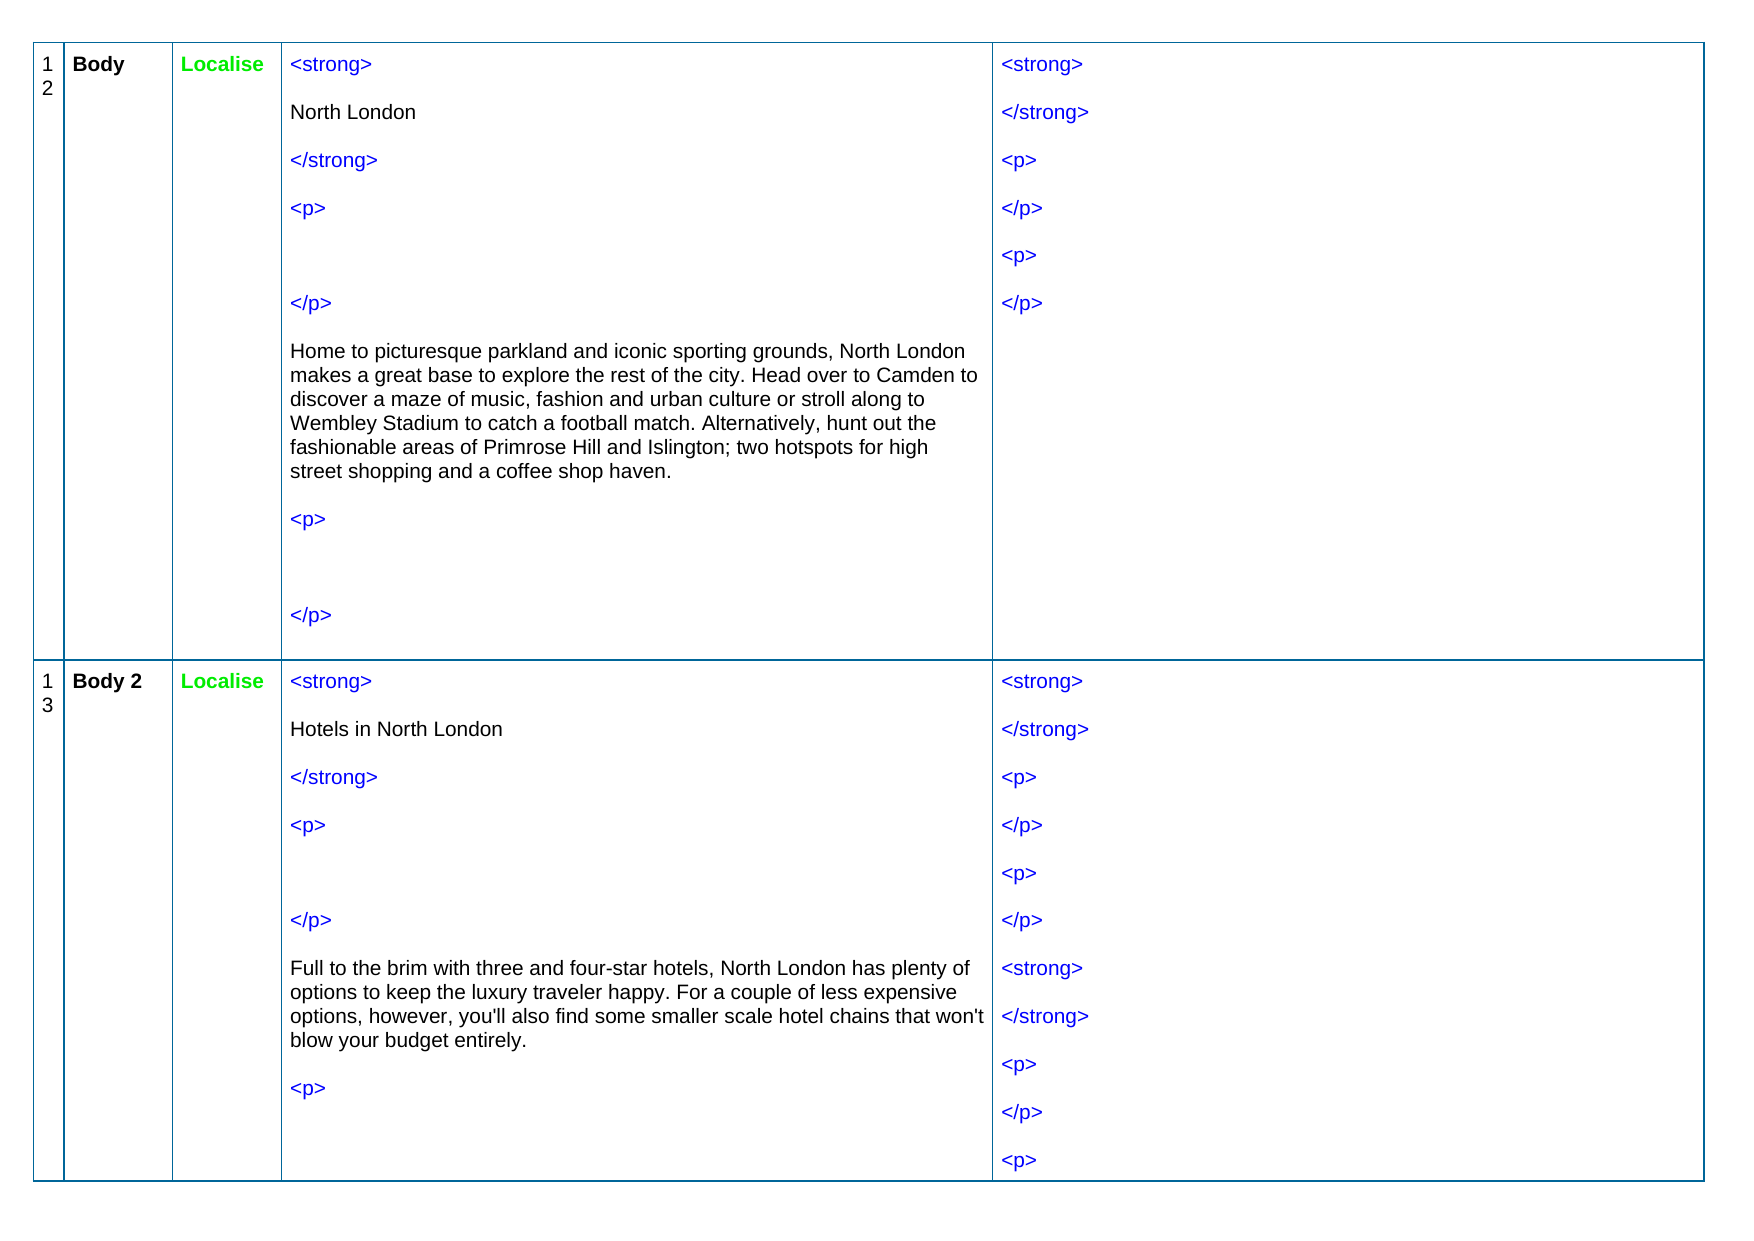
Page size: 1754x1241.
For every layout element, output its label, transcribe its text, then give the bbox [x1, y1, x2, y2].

table_cell <strong> North London </strong> <p> </p> Home to picturesque parkland and iconic sporting grounds, North London makes a great base to explore the rest of the city. Head over to Camden to discover a maze of music, fashion and urban culture or stroll along to Wembley Stadium to catch a football match. Alternatively, hunt out the fashionable areas of Primrose Hill and Islington; two hotspots for high street shopping and a coffee shop haven. <p> </p> [282, 43, 992, 659]
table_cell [282, 661, 992, 1180]
table_cell <strong> </strong> <p> </p> <p> </p> [993, 43, 1703, 659]
table_cell Body 2 [65, 661, 172, 1180]
table_cell Localise [173, 43, 281, 659]
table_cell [993, 661, 1703, 1180]
table_cell 13 [34, 661, 63, 1180]
table_cell 12 [34, 43, 63, 659]
table_cell Body [65, 43, 172, 659]
table_cell Localise [173, 661, 281, 1180]
